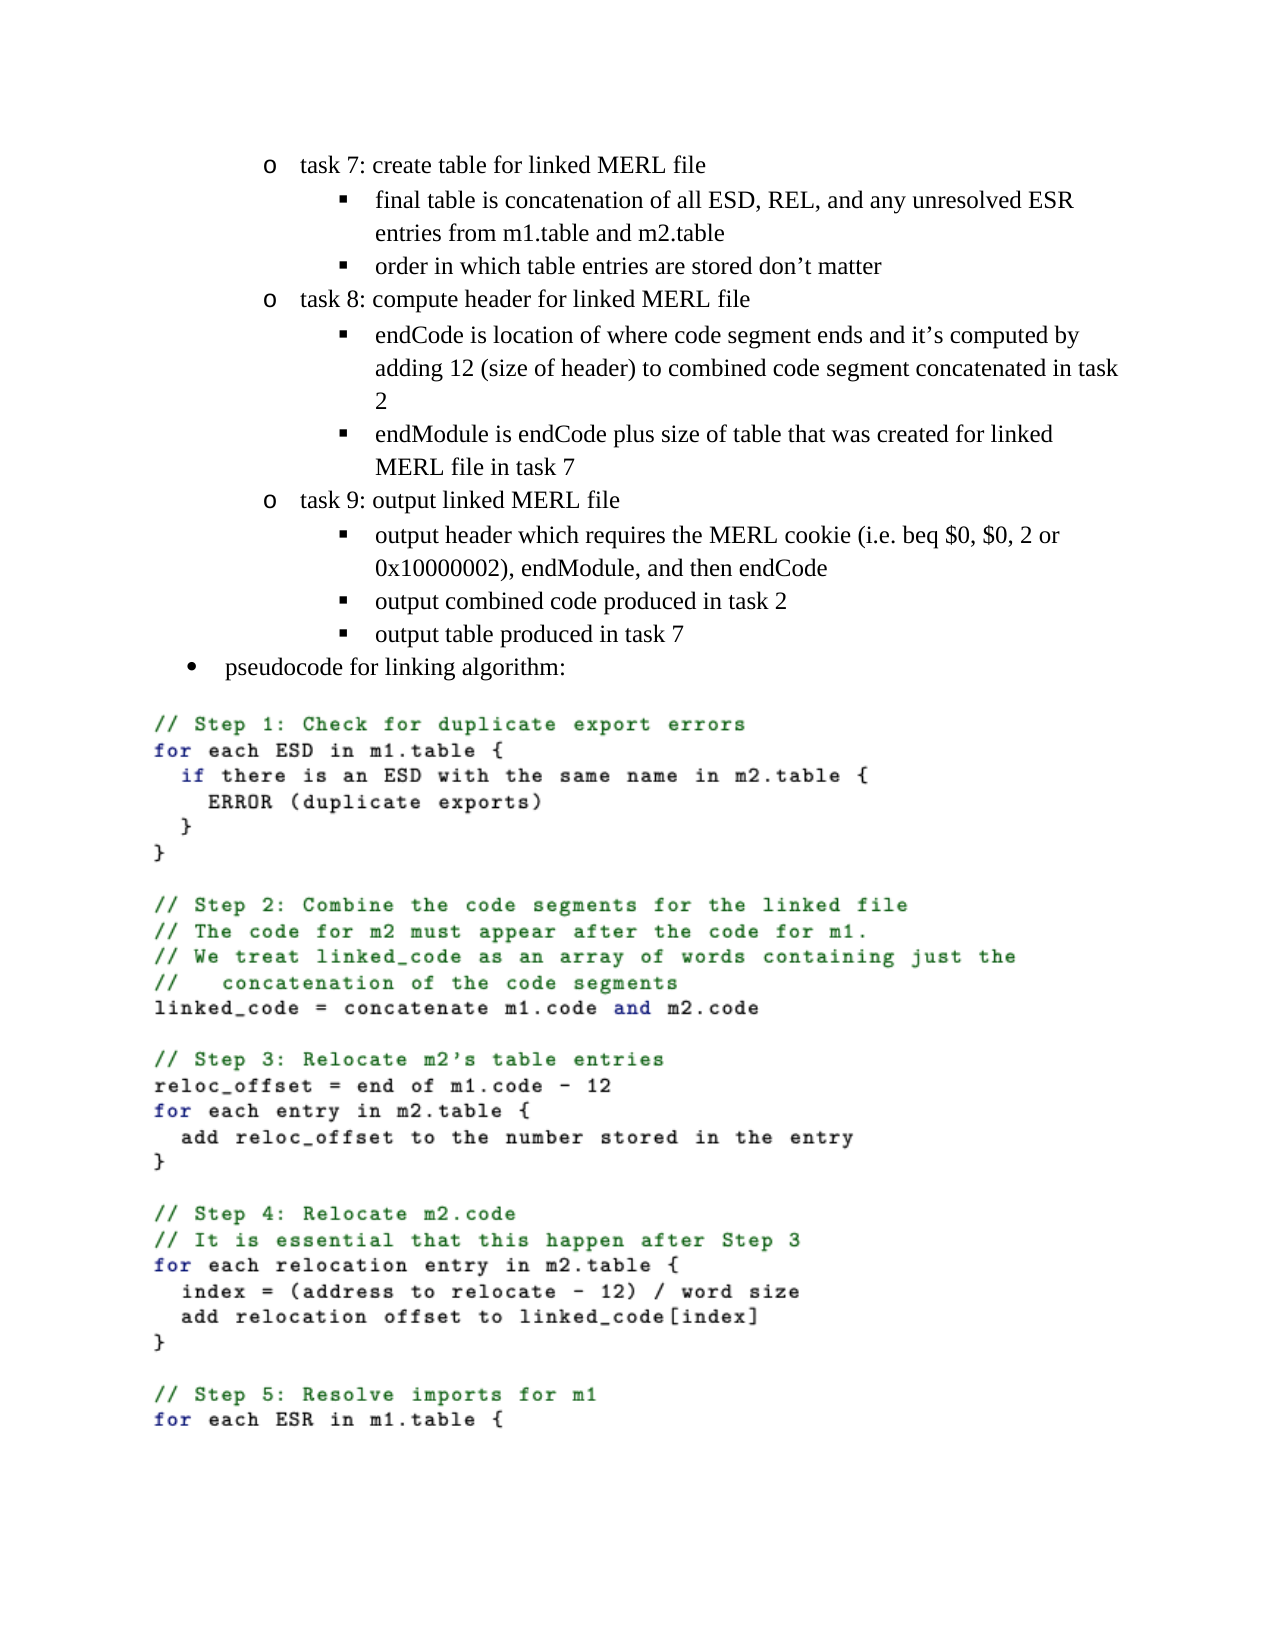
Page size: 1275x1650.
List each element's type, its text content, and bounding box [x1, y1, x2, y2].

list output combined code produced in task 2 [337, 586, 1125, 615]
list endCode is location of where code segment ends and it’s computed by adding 12 (size of header) to combined code segment concatenated in task 2 [337, 320, 1125, 415]
list output header which requires the MERL cookie (i.e. beq $0, $0, 2 or 0x10000002), endModule, and then endCode [337, 520, 1125, 582]
list endModule is endCode plus size of table that was created for linked MERL file in task 7 [337, 419, 1125, 481]
list task 9: output linked MERL file [262, 485, 1125, 516]
list task 8: compute header for linked MERL file [262, 284, 1125, 315]
list output table produced in task 7 [337, 619, 1125, 648]
list final table is concatenation of all ESD, REL, and any unresolved ESR entries from m1.table and m2.table [337, 185, 1125, 247]
list order in which table entries are stored don’t matter [337, 251, 1125, 280]
list pseudocode for linking algorithm: [187, 652, 1125, 681]
picture [150, 710, 1022, 1448]
list task 7: create table for linked MERL file [262, 150, 1125, 181]
